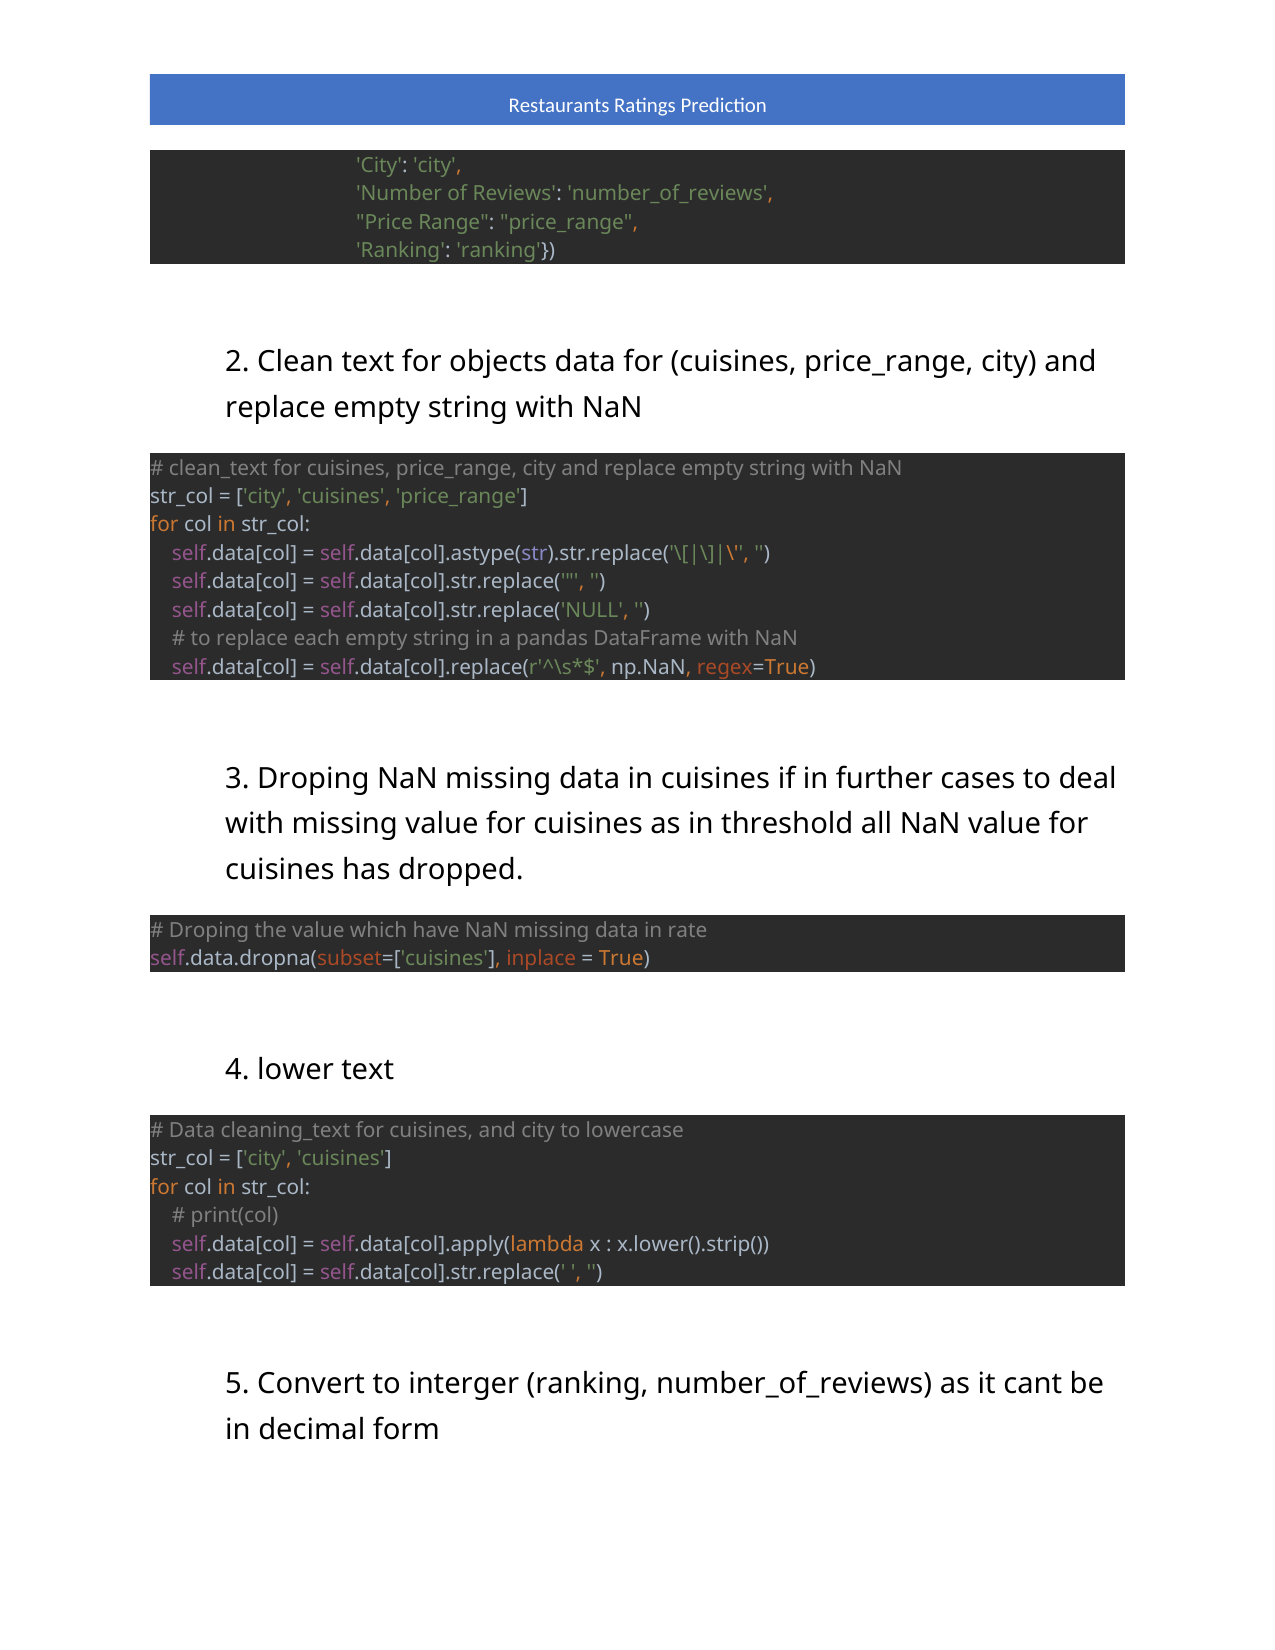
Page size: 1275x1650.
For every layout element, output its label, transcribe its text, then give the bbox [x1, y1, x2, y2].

text 5. Convert to interger (ranking, number_of_reviews) as it cant be in decimal form [225, 1362, 1125, 1448]
text # Droping the value which have NaN missing data in rate self.data.dropna(subset=['cuisines'], inplace = True) [150, 915, 1125, 972]
text # clean_text for cuisines, price_range, city and replace empty string with NaN str_col = ['city', 'cuisines', 'price_range'] for col in str_col: self.data[col] = self.data[col].astype(str).str.replace('\[|\]|\'', '') self.data[col] = self.data[col].str.replace('"', '') self.data[col] = self.data[col].str.replace('NULL', '') # to replace each empty string in a pandas DataFrame with NaN self.data[col] = self.data[col].replace(r'^\s*$', np.NaN, regex=True) [150, 453, 1125, 680]
text 3. Droping NaN missing data in cuisines if in further cases to deal with missing value for cuisines as in threshold all NaN value for cuisines has dropped. [225, 757, 1125, 888]
text # Data cleaning_text for cuisines, and city to lowercase str_col = ['city', 'cuisines'] for col in str_col: # print(col) self.data[col] = self.data[col].apply(lambda x : x.lower().strip()) self.data[col] = self.data[col].str.replace(' ', '') [150, 1115, 1125, 1286]
text 2. Clean text for objects data for (cuisines, price_range, city) and replace empty string with NaN [225, 341, 1125, 426]
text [150, 150, 1125, 264]
text 4. lower text [225, 1048, 1125, 1088]
